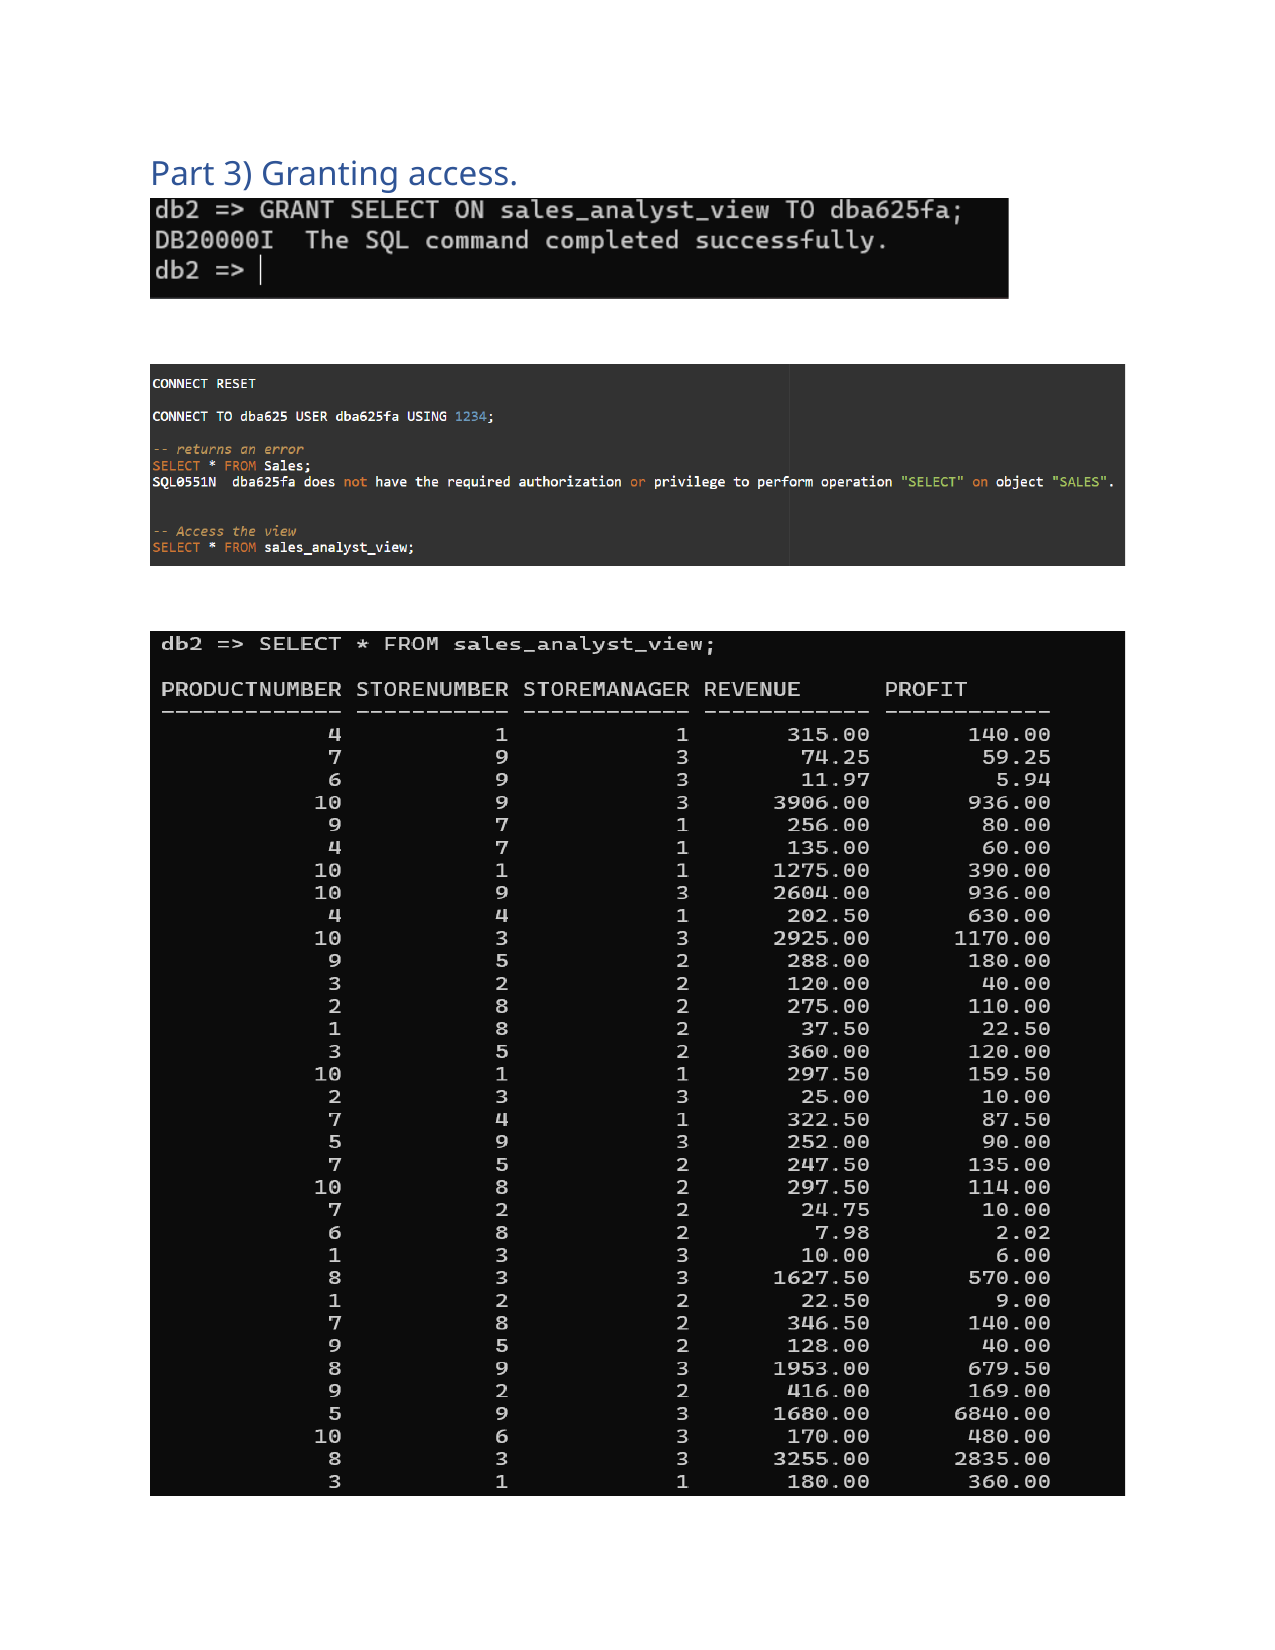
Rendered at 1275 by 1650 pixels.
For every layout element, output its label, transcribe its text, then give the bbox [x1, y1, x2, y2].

picture [150, 631, 1125, 1496]
picture [150, 198, 1009, 299]
subtitle Part 3) Granting access. [150, 150, 1125, 195]
picture [150, 364, 1125, 566]
